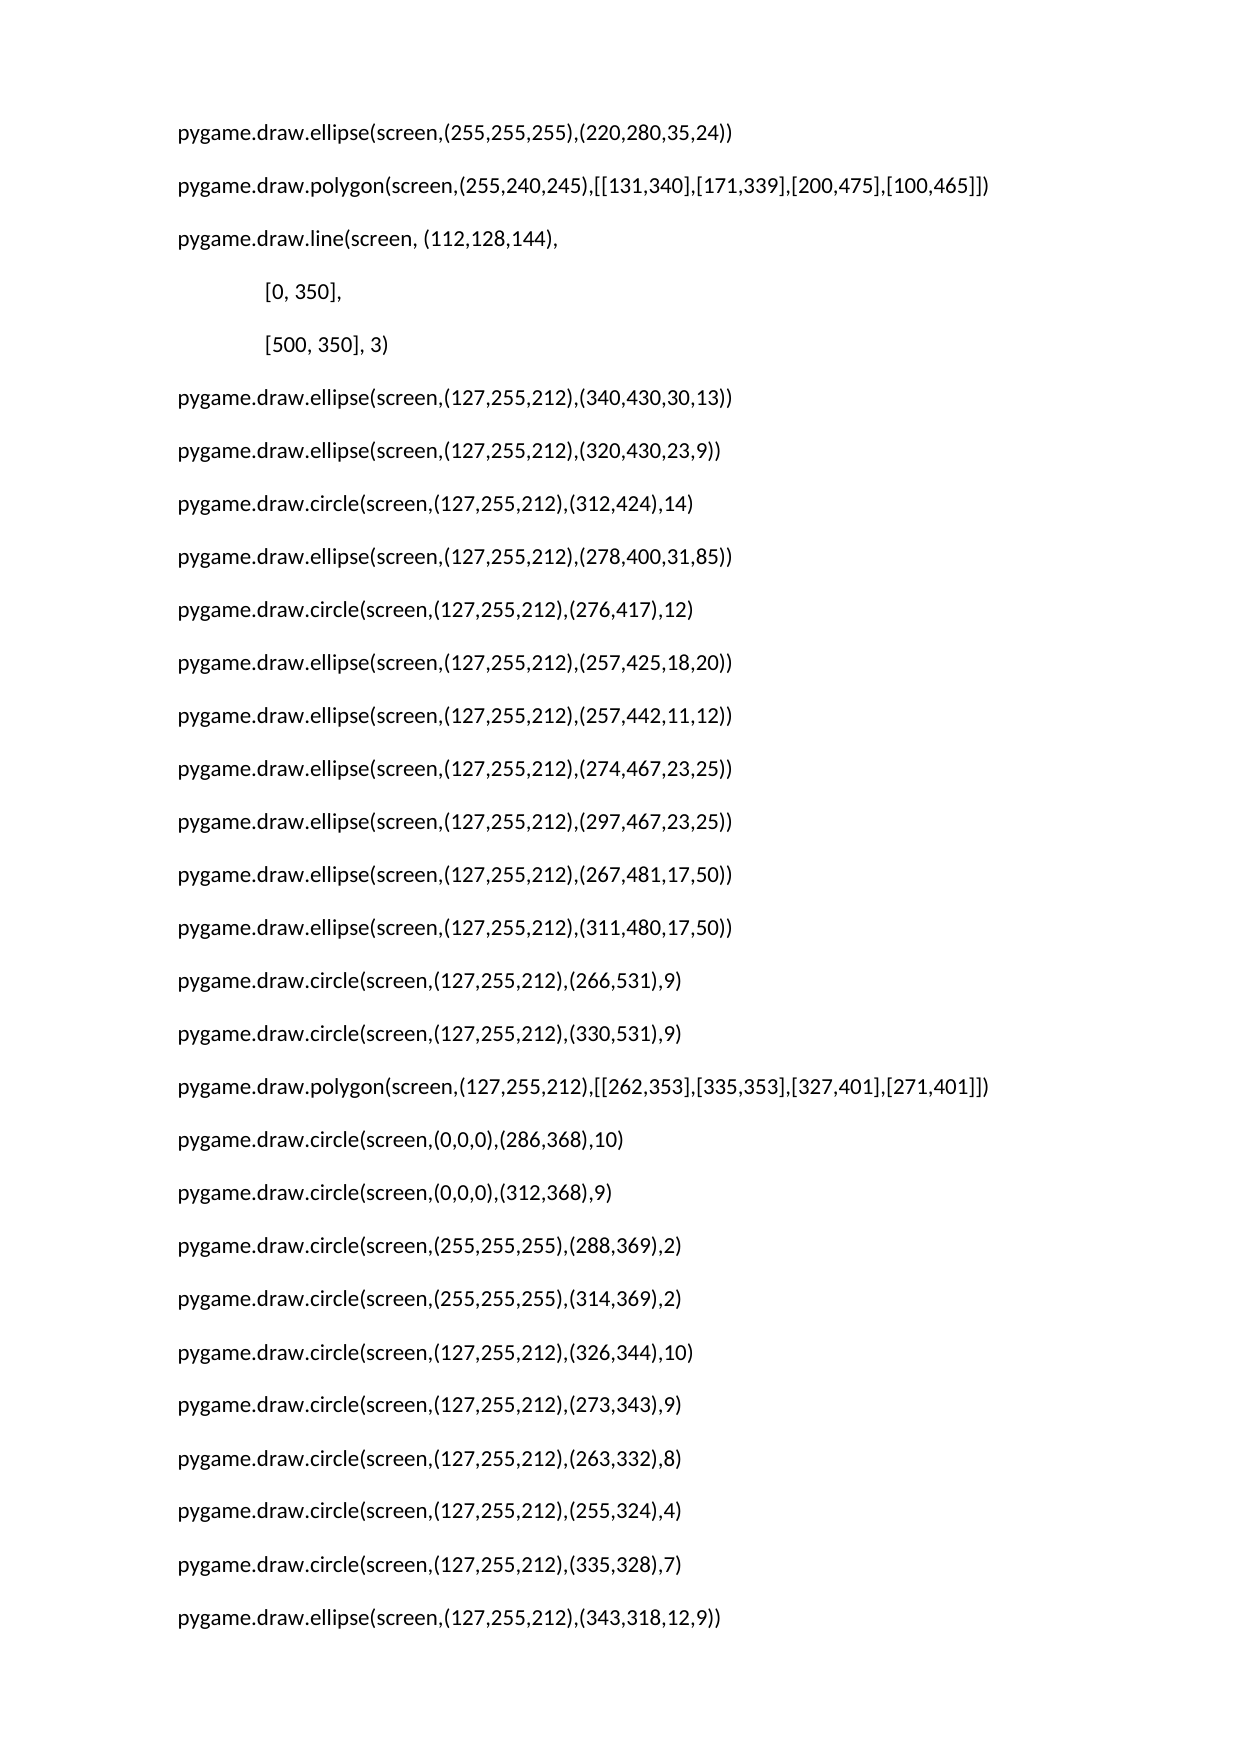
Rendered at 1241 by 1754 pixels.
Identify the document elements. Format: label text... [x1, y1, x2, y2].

text pygame.draw.ellipse(screen,(127,255,212),(340,430,30,13)) [177, 383, 1152, 411]
text pygame.draw.ellipse(screen,(127,255,212),(320,430,23,9)) [177, 436, 1152, 464]
text pygame.draw.ellipse(screen,(127,255,212),(257,425,18,20)) [177, 648, 1152, 676]
text pygame.draw.circle(screen,(127,255,212),(335,328),7) [177, 1550, 1152, 1578]
text pygame.draw.ellipse(screen,(127,255,212),(297,467,23,25)) [177, 807, 1152, 835]
text pygame.draw.circle(screen,(127,255,212),(263,332),8) [177, 1444, 1152, 1472]
text pygame.draw.polygon(screen,(255,240,245),[[131,340],[171,339],[200,475],[100,465]]) [177, 171, 1152, 199]
text pygame.draw.circle(screen,(255,255,255),(288,369),2) [177, 1232, 1152, 1259]
text pygame.draw.circle(screen,(127,255,212),(273,343),9) [177, 1391, 1152, 1419]
text pygame.draw.ellipse(screen,(127,255,212),(274,467,23,25)) [177, 754, 1152, 782]
text pygame.draw.circle(screen,(127,255,212),(330,531),9) [177, 1019, 1152, 1047]
text pygame.draw.line(screen, (112,128,144), [177, 224, 1152, 252]
text pygame.draw.ellipse(screen,(127,255,212),(343,318,12,9)) [177, 1603, 1152, 1631]
text pygame.draw.circle(screen,(0,0,0),(312,368),9) [177, 1178, 1152, 1207]
text pygame.draw.ellipse(screen,(255,255,255),(220,280,35,24)) [177, 118, 1152, 146]
text pygame.draw.circle(screen,(255,255,255),(314,369),2) [177, 1284, 1152, 1313]
text pygame.draw.circle(screen,(127,255,212),(266,531),9) [177, 966, 1152, 994]
text pygame.draw.circle(screen,(127,255,212),(276,417),12) [177, 595, 1152, 623]
text pygame.draw.circle(screen,(0,0,0),(286,368),10) [177, 1126, 1152, 1153]
text pygame.draw.ellipse(screen,(127,255,212),(278,400,31,85)) [177, 542, 1152, 570]
text [500, 350], 3) [177, 330, 1152, 358]
text pygame.draw.circle(screen,(127,255,212),(312,424),14) [177, 489, 1152, 517]
text pygame.draw.ellipse(screen,(127,255,212),(311,480,17,50)) [177, 913, 1152, 941]
text [0, 350], [177, 277, 1152, 305]
text pygame.draw.ellipse(screen,(127,255,212),(267,481,17,50)) [177, 860, 1152, 888]
text pygame.draw.circle(screen,(127,255,212),(255,324),4) [177, 1497, 1152, 1525]
text pygame.draw.circle(screen,(127,255,212),(326,344),10) [177, 1338, 1152, 1366]
text pygame.draw.ellipse(screen,(127,255,212),(257,442,11,12)) [177, 701, 1152, 729]
text pygame.draw.polygon(screen,(127,255,212),[[262,353],[335,353],[327,401],[271,401]]) [177, 1072, 1152, 1101]
